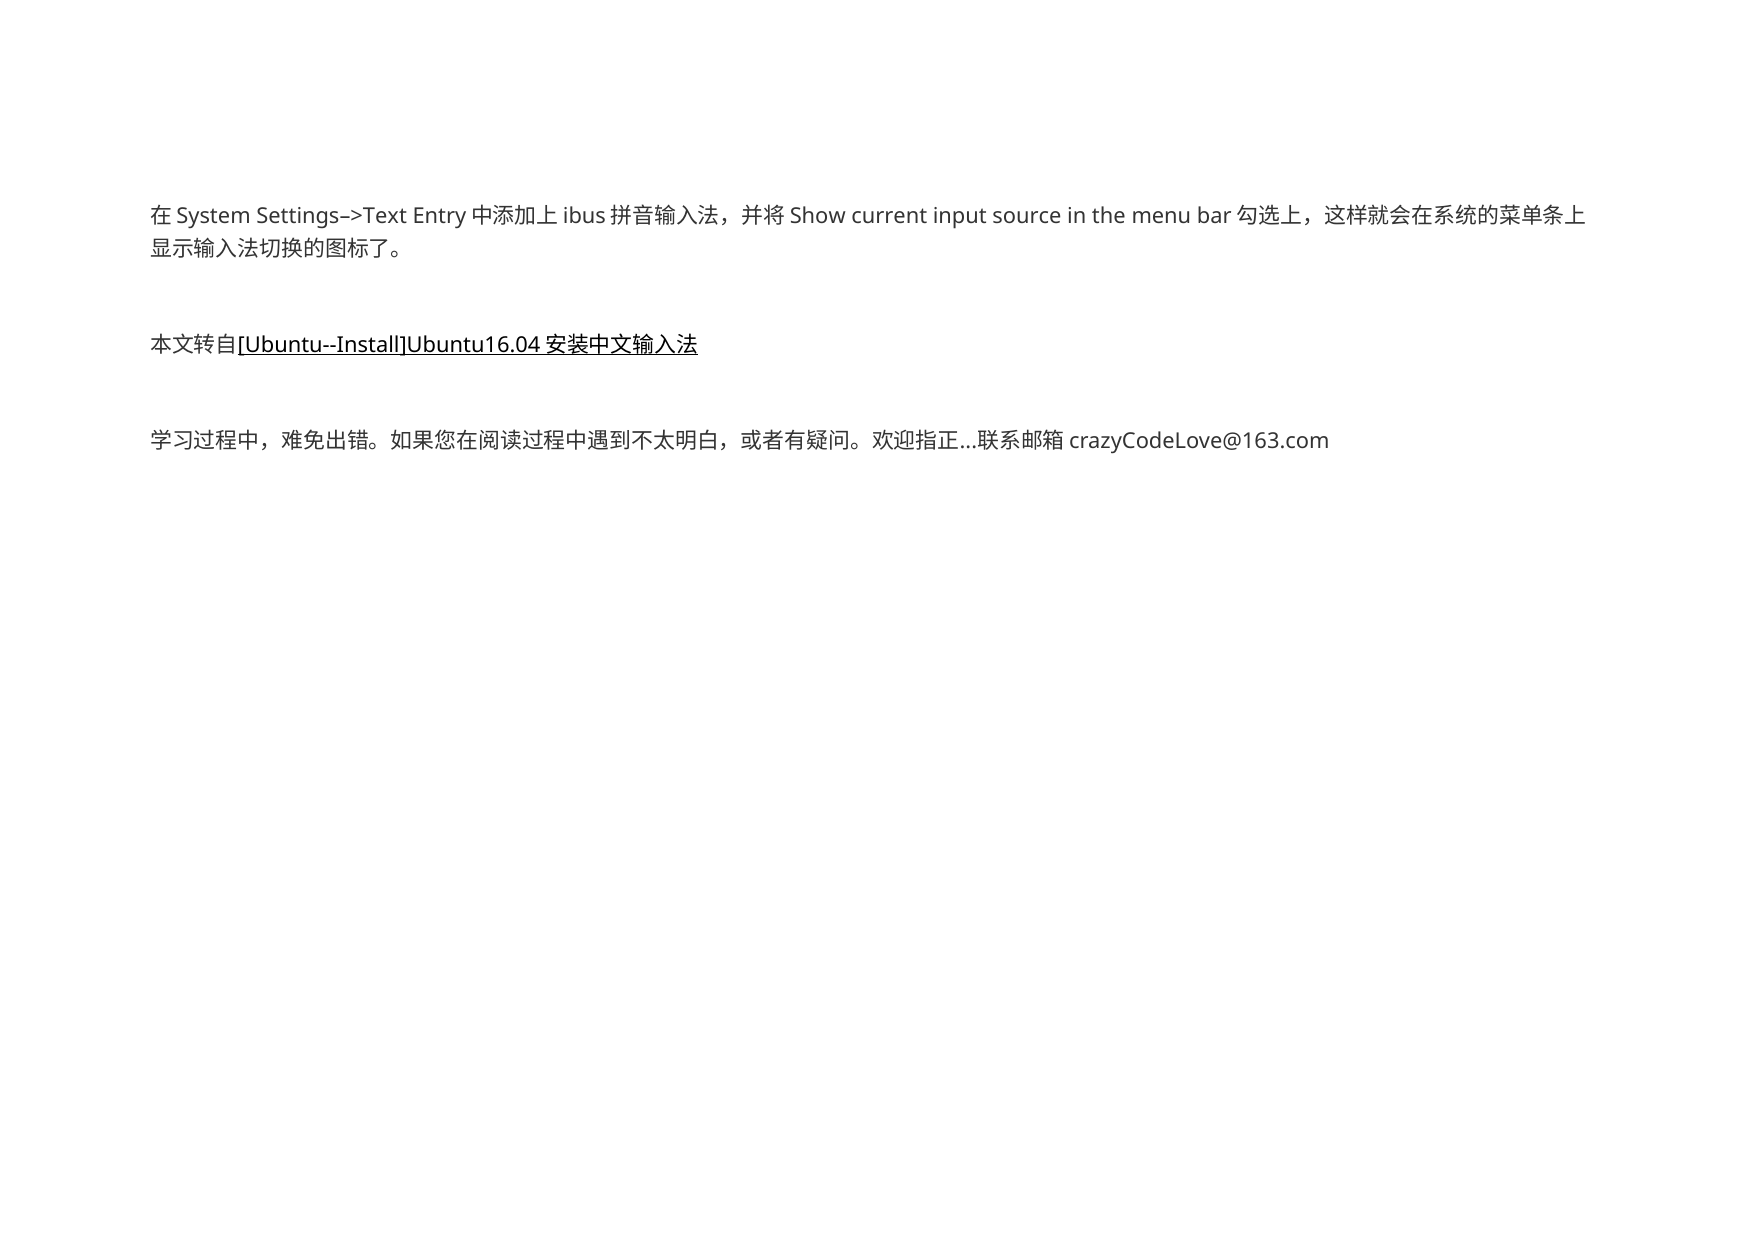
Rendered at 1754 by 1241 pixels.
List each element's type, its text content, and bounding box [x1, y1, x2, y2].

text 在System Settings–>Text Entry中添加上ibus拼音输入法，并将Show current input source in the menu bar勾选上，这样就会在系统的菜单条上显示输入法切换的图标了。 [150, 198, 1604, 263]
text 本文转自[Ubuntu--Install]Ubuntu16.04安装中文输入法 [150, 326, 1604, 359]
text 学习过程中，难免出错。如果您在阅读过程中遇到不太明白，或者有疑问。欢迎指正...联系邮箱crazyCodeLove@163.com [150, 423, 1604, 455]
